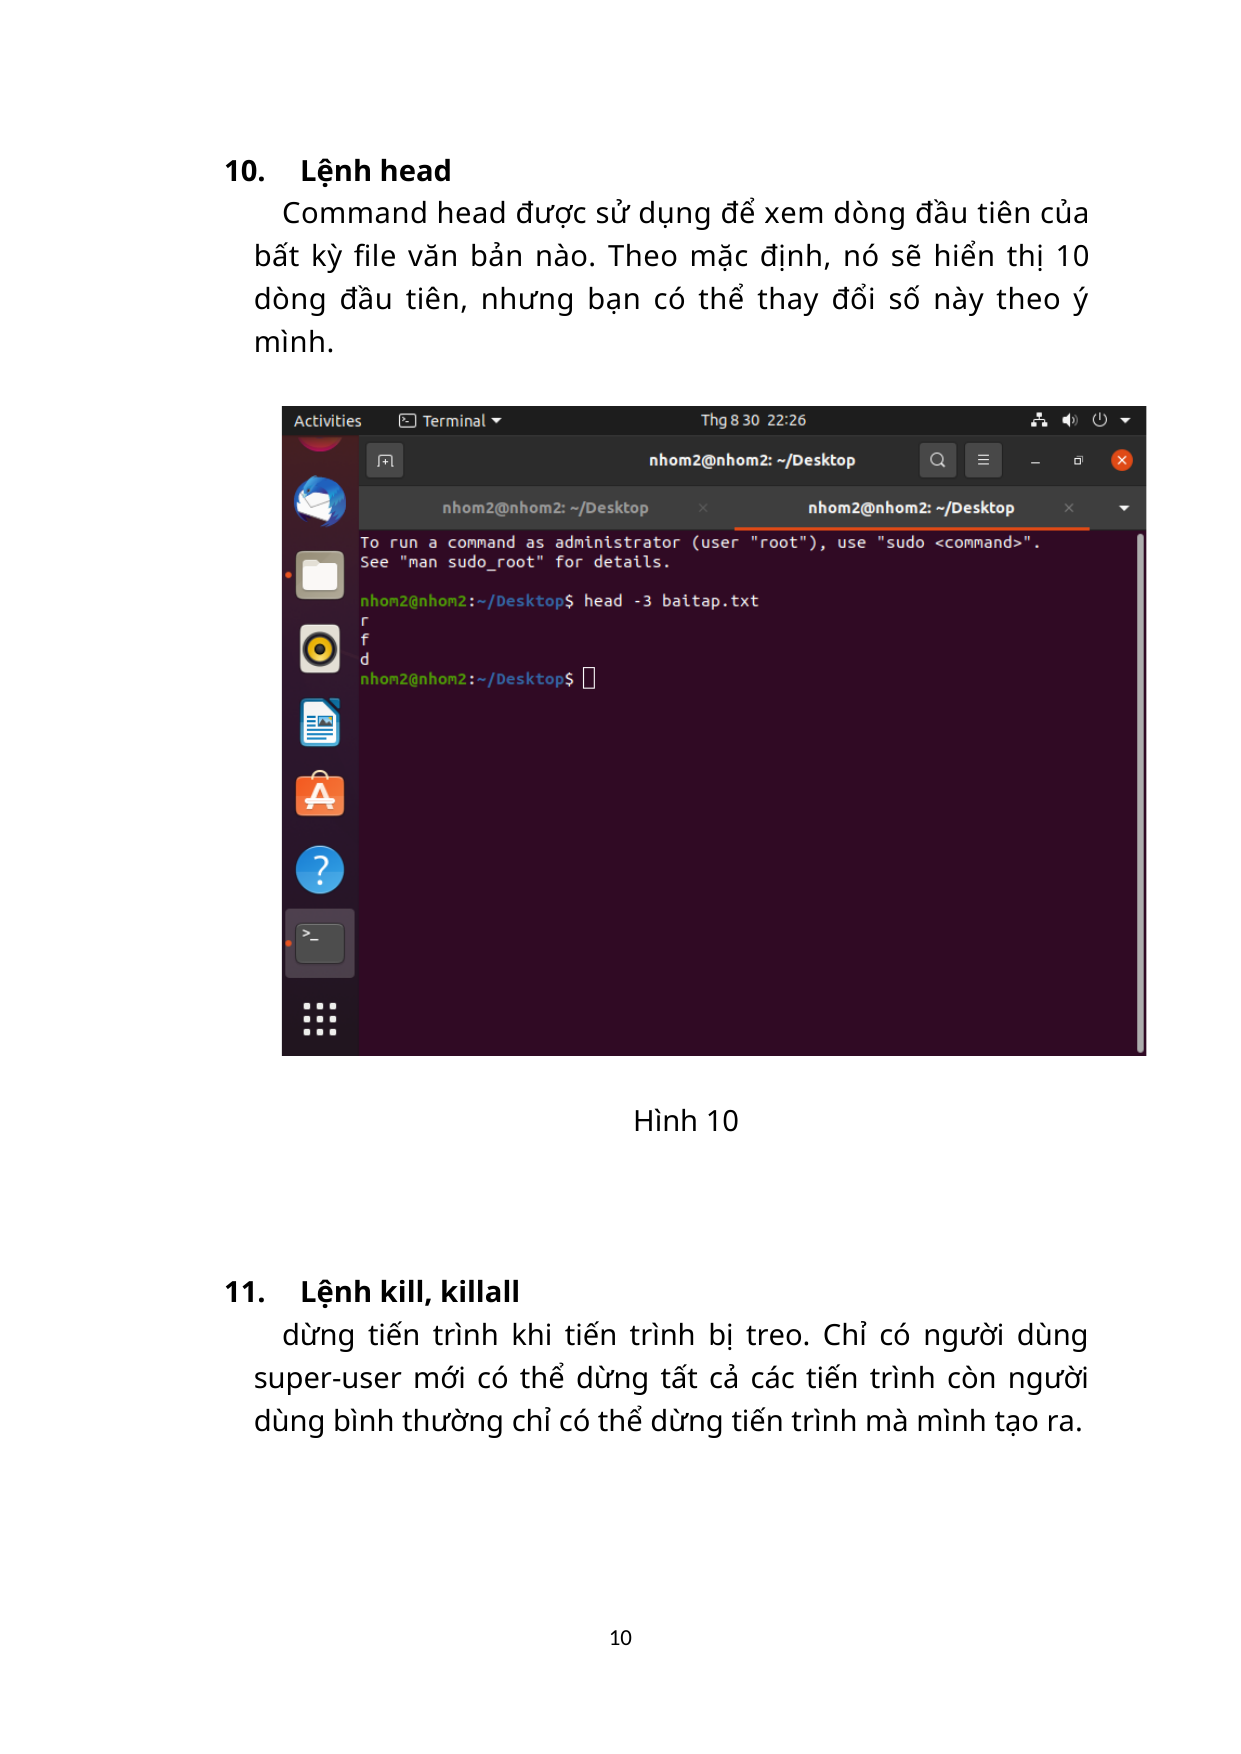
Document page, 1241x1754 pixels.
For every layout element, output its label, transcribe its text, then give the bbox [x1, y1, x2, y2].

picture [281, 406, 1147, 1056]
list Command head được sử dụng để xem dòng đầu tiên của bất kỳ file văn bản nào. Theo mặc định, nó sẽ hiển thị 10 dòng đầu tiên, nhưng bạn có thể thay đổi số này theo ý mình. [253, 193, 1090, 361]
list Lệnh head [224, 150, 1090, 190]
list Hình 10 [253, 1100, 1090, 1140]
list Lệnh kill, killall [194, 1272, 1090, 1311]
list dừng tiến trình khi tiến trình bị treo. Chỉ có người dùng super-user mới có thể dừng tất cả các tiến trình còn người dùng bình thường chỉ có thể dừng tiến trình mà mình tạo ra. [253, 1314, 1090, 1440]
